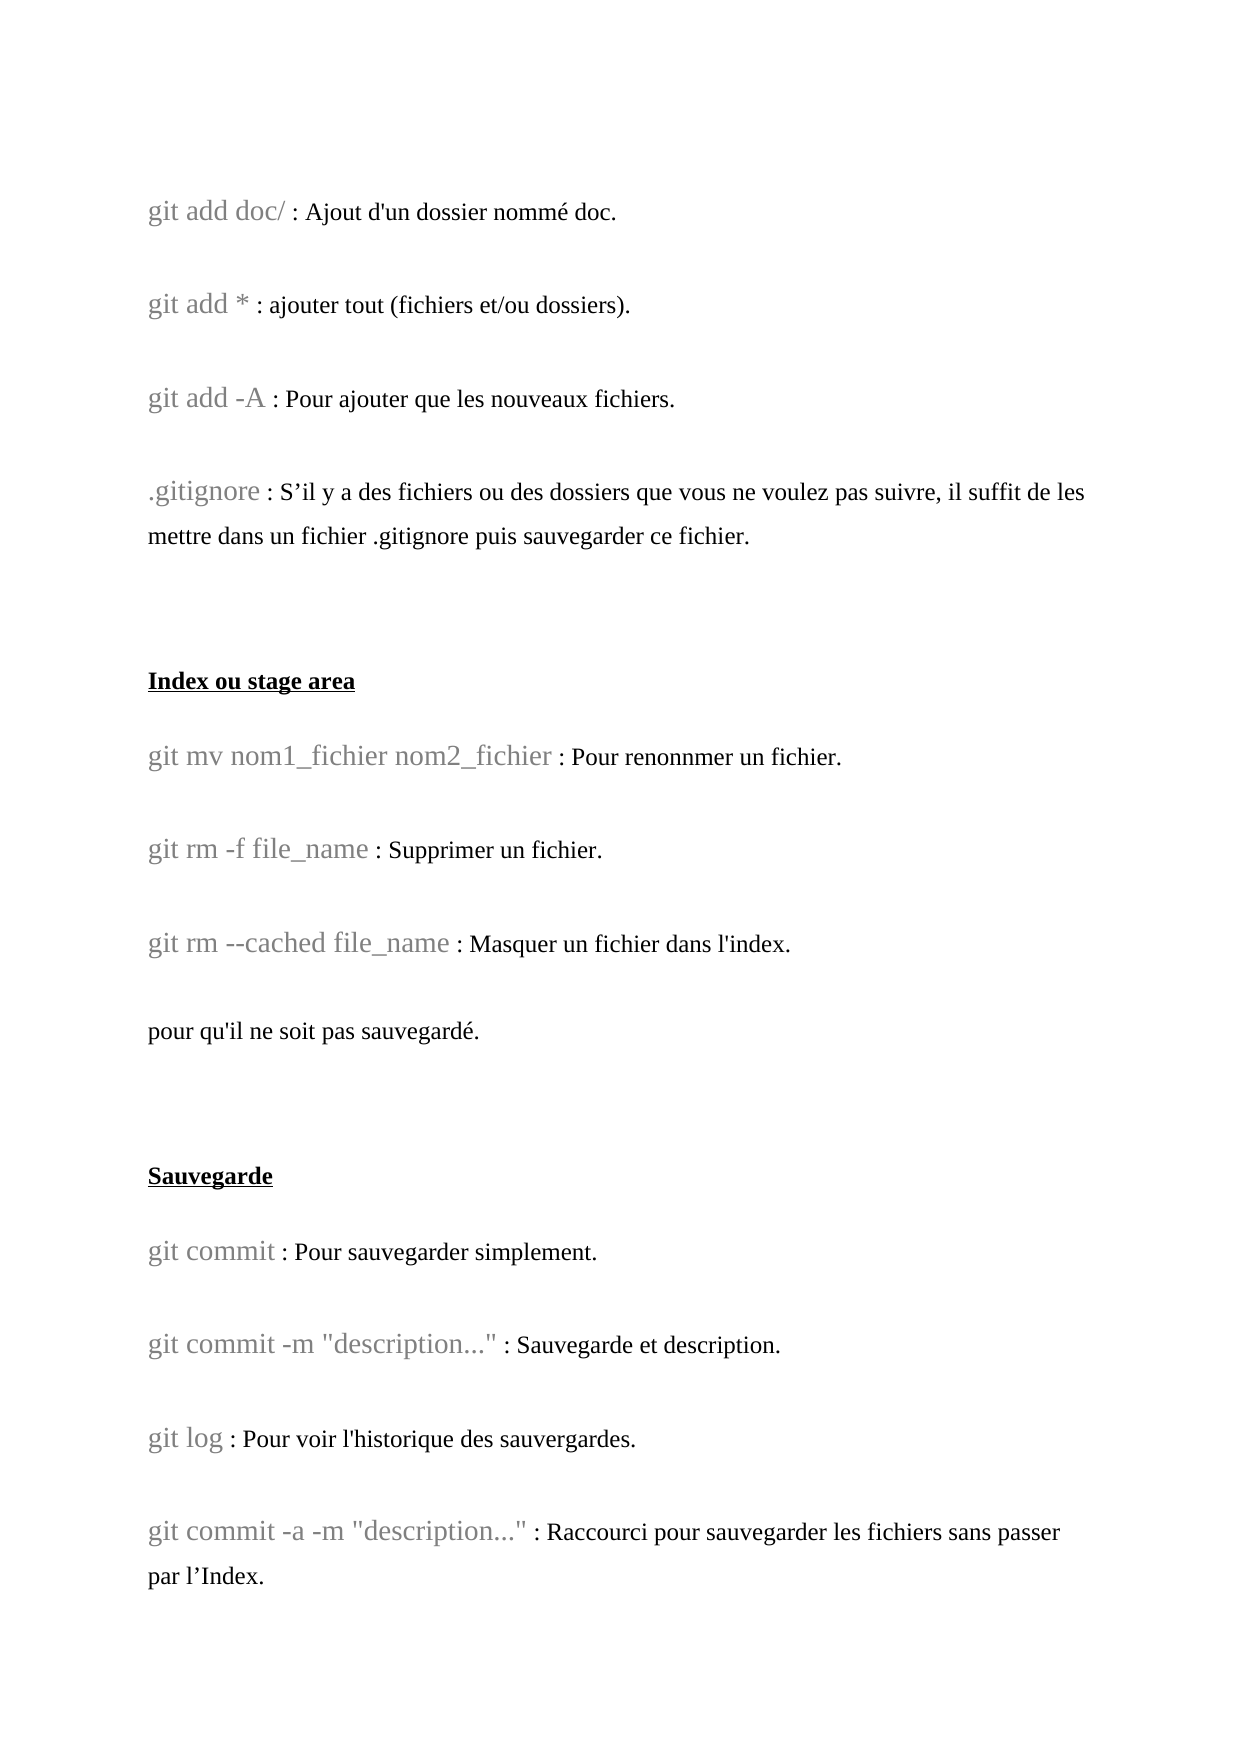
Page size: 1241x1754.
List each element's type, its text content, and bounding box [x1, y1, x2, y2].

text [148, 148, 1093, 550]
text git commit : Pour sauvegarder simplement. git commit -m "description..." : Sauvegarde et description. git log : Pour voir l'historique des sauvergardes. git commit -a -m "description..." : Raccourci pour sauvegarder les fichiers sans passer par l’Index. [148, 1233, 1093, 1590]
text Index ou stage area [148, 666, 1093, 695]
text git mv nom1_fichier nom2_fichier : Pour renonnmer un fichier. git rm -f file_name : Supprimer un fichier. git rm --cached file_name : Masquer un fichier dans l'index. pour qu'il ne soit pas sauvegardé. [148, 738, 1093, 1045]
text Sauvegarde [148, 1161, 1093, 1189]
